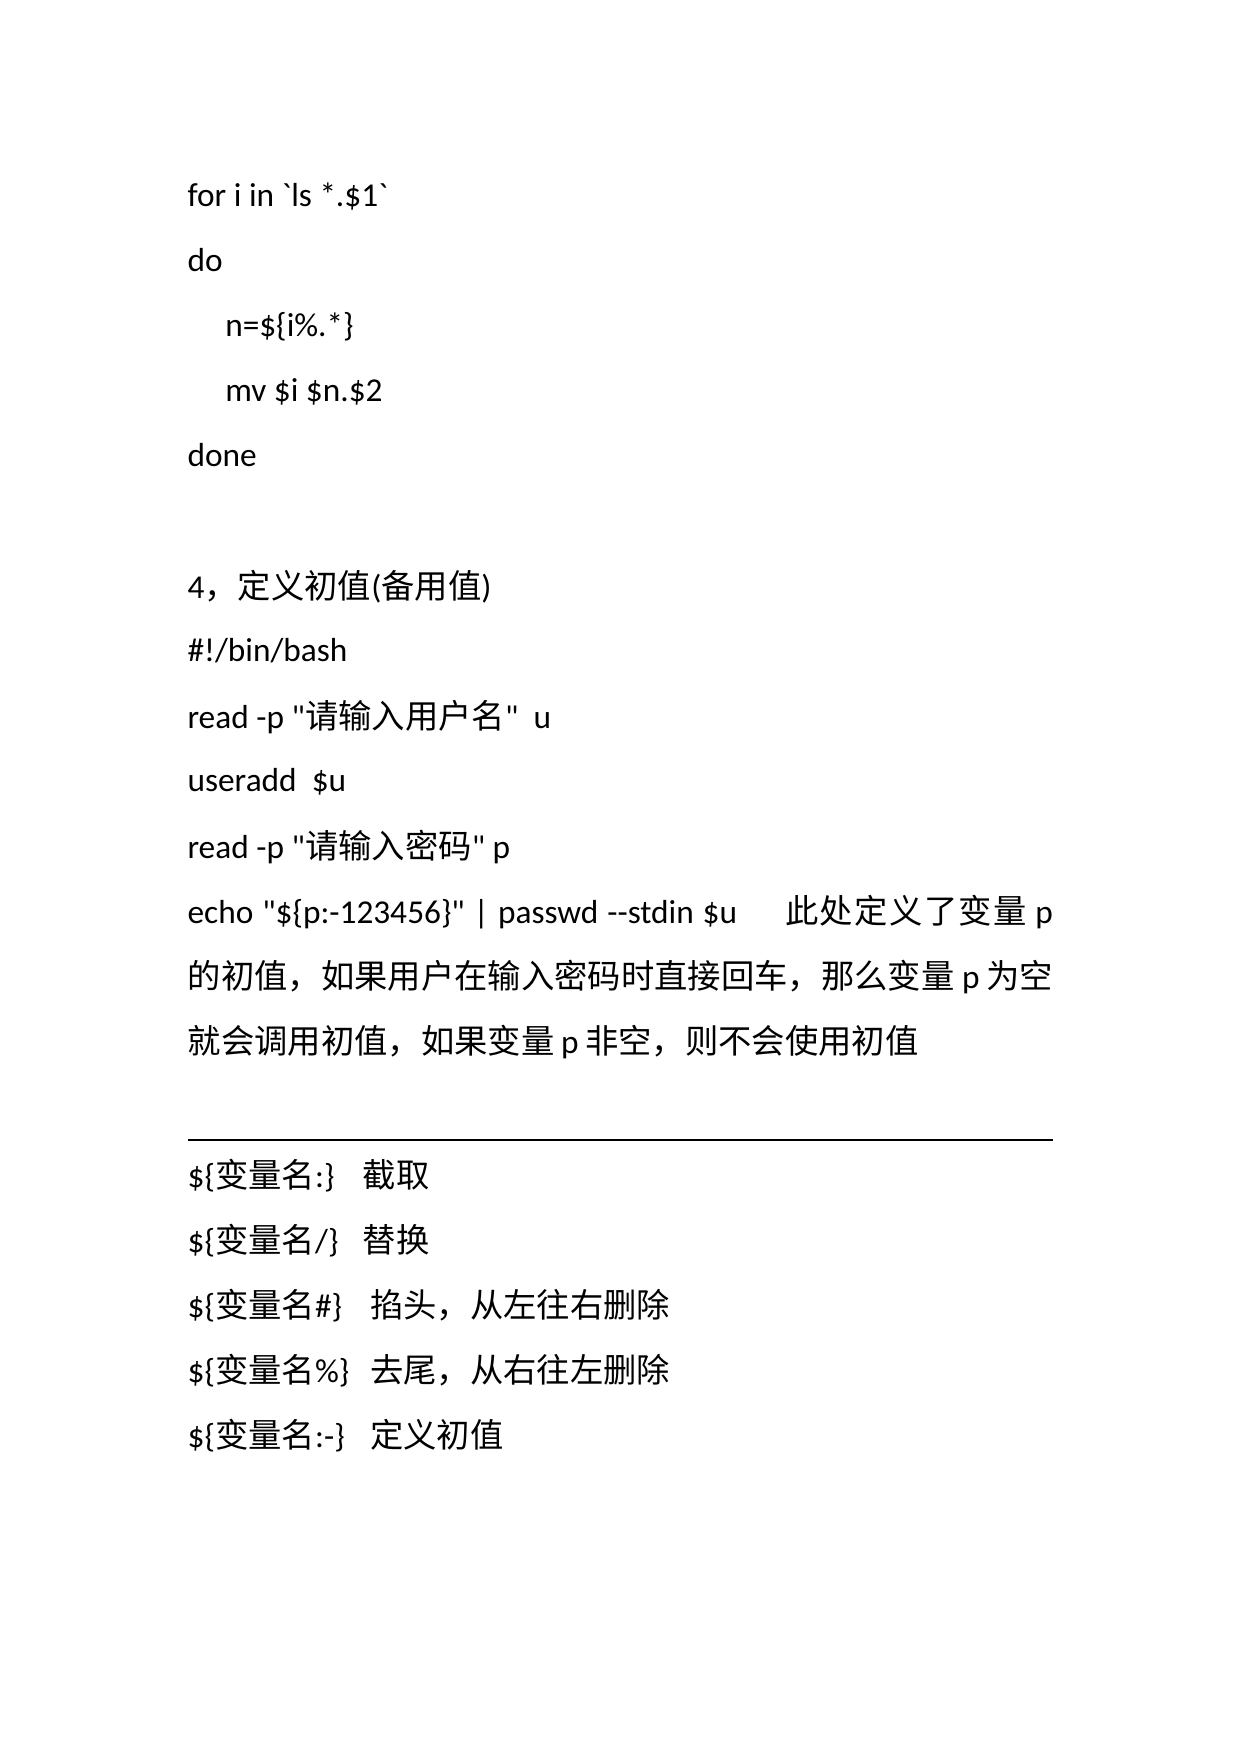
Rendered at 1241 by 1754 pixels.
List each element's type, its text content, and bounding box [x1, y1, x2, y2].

text n=${i%.*} [187, 292, 1053, 357]
text useradd $u [187, 747, 1053, 812]
text 4，定义初值(备用值) [187, 552, 1053, 617]
text read -p "请输入用户名" u [187, 682, 1053, 747]
text echo "${p:-123456}" | passwd --stdin $u 此处定义了变量p的初值，如果用户在输入密码时直接回车，那么变量p为空就会调用初值，如果变量p非空，则不会使用初值 [187, 877, 1053, 1072]
text ${变量名#} 掐头，从左往右删除 [187, 1271, 1053, 1336]
text read -p "请输入密码" p [187, 812, 1053, 877]
text #!/bin/bash [187, 617, 1053, 682]
text ${变量名/} 替换 [187, 1206, 1053, 1271]
text do [187, 227, 1053, 292]
text for i in `ls *.$1` [187, 162, 1053, 227]
text done [187, 422, 1053, 487]
text ${变量名%} 去尾，从右往左删除 [187, 1336, 1053, 1401]
text ${变量名:} 截取 [187, 1141, 1053, 1206]
text mv $i $n.$2 [187, 357, 1053, 422]
text ${变量名:-} 定义初值 [187, 1401, 1053, 1466]
